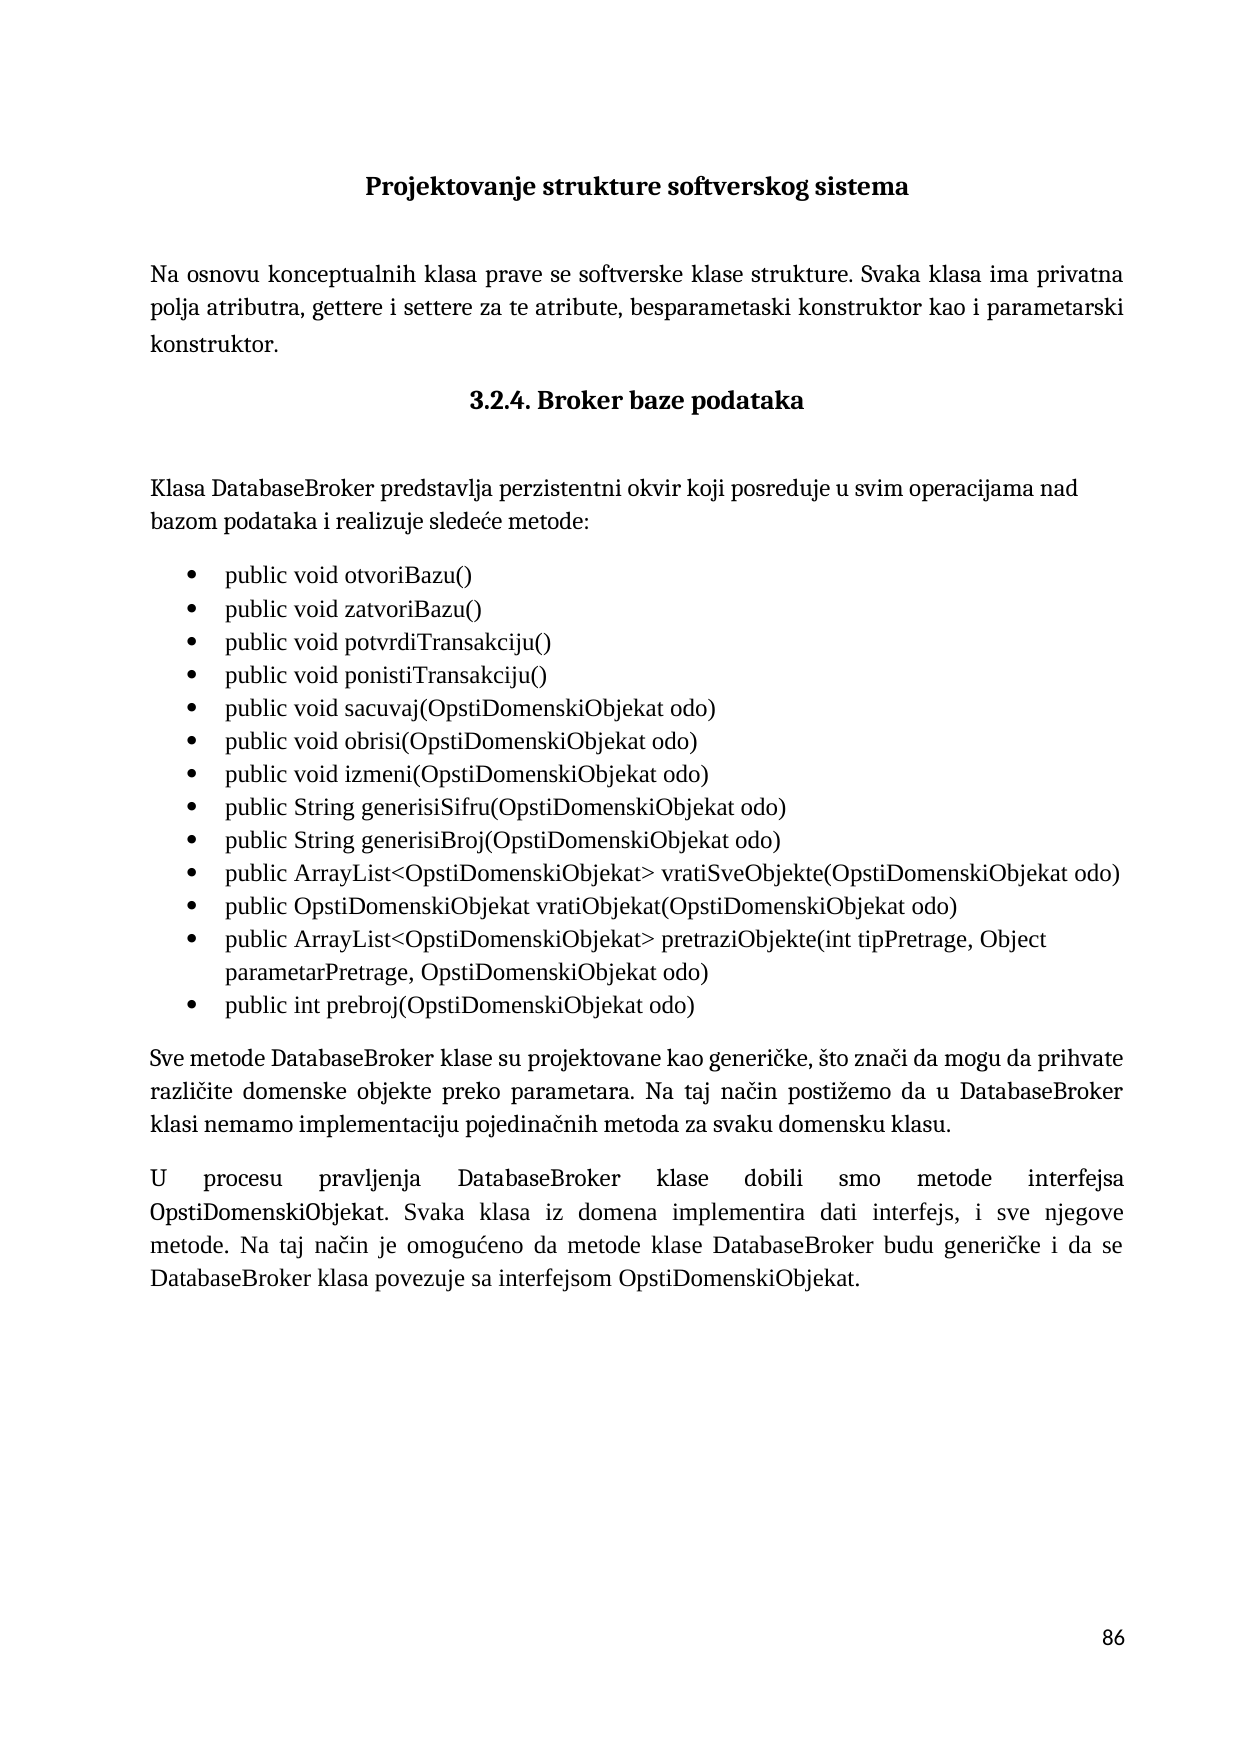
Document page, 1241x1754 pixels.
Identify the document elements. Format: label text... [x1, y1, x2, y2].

list public void ponistiTransakciju() [187, 660, 1125, 688]
list public void izmeni(OpstiDomenskiObjekat odo) [187, 759, 1125, 787]
list public ArrayList<OpstiDomenskiObjekat> pretraziObjekte(int tipPretrage, Object parametarPretrage, OpstiDomenskiObjekat odo) [187, 924, 1125, 986]
list public void otvoriBazu() [187, 561, 1125, 589]
list public ArrayList<OpstiDomenskiObjekat> vratiSveObjekte(OpstiDomenskiObjekat odo) [187, 858, 1125, 887]
list public String generisiSifru(OpstiDomenskiObjekat odo) [187, 792, 1125, 821]
text Klasa DatabaseBroker predstavlja perzistentni okvir koji posreduje u svim operacijama nad bazom podataka i realizuje sledeće metode: [150, 474, 1125, 536]
text Sve metode DatabaseBroker klase su projektovane kao generičke, što znači da mogu da prihvate različite domenske objekte preko parametara. Na taj način postižemo da u DatabaseBroker klasi nemamo implementaciju pojedinačnih metoda za svaku domensku klasu. [150, 1044, 1125, 1138]
list public void zatvoriBazu() [187, 594, 1125, 622]
list public String generisiBroj(OpstiDomenskiObjekat odo) [187, 825, 1125, 853]
list public void potvrdiTransakciju() [187, 627, 1125, 655]
list public OpstiDomenskiObjekat vratiObjekat(OpstiDomenskiObjekat odo) [187, 891, 1125, 919]
list public void sacuvaj(OpstiDomenskiObjekat odo) [187, 693, 1125, 721]
text U procesu pravljenja DatabaseBroker klase dobili smo metode interfejsa OpstiDomenskiObjekat. Svaka klasa iz domena implementira dati interfejs, i sve njegove metode. Na taj način je omogućeno da metode klase DatabaseBroker budu generičke i da se DatabaseBroker klasa povezuje sa interfejsom OpstiDomenskiObjekat. [150, 1164, 1125, 1292]
list public int prebroj(OpstiDomenskiObjekat odo) [187, 990, 1125, 1019]
list public void obrisi(OpstiDomenskiObjekat odo) [187, 726, 1125, 754]
text Na osnovu konceptualnih klasa prave se softverske klase strukture. Svaka klasa ima privatna polja atributra, gettere i settere za te atribute, besparametaski konstruktor kao i parametarski konstruktor. [150, 259, 1125, 359]
subtitle 3.2.4. Broker baze podataka [150, 385, 1125, 416]
subtitle Projektovanje strukture softverskog sistema [150, 171, 1125, 202]
